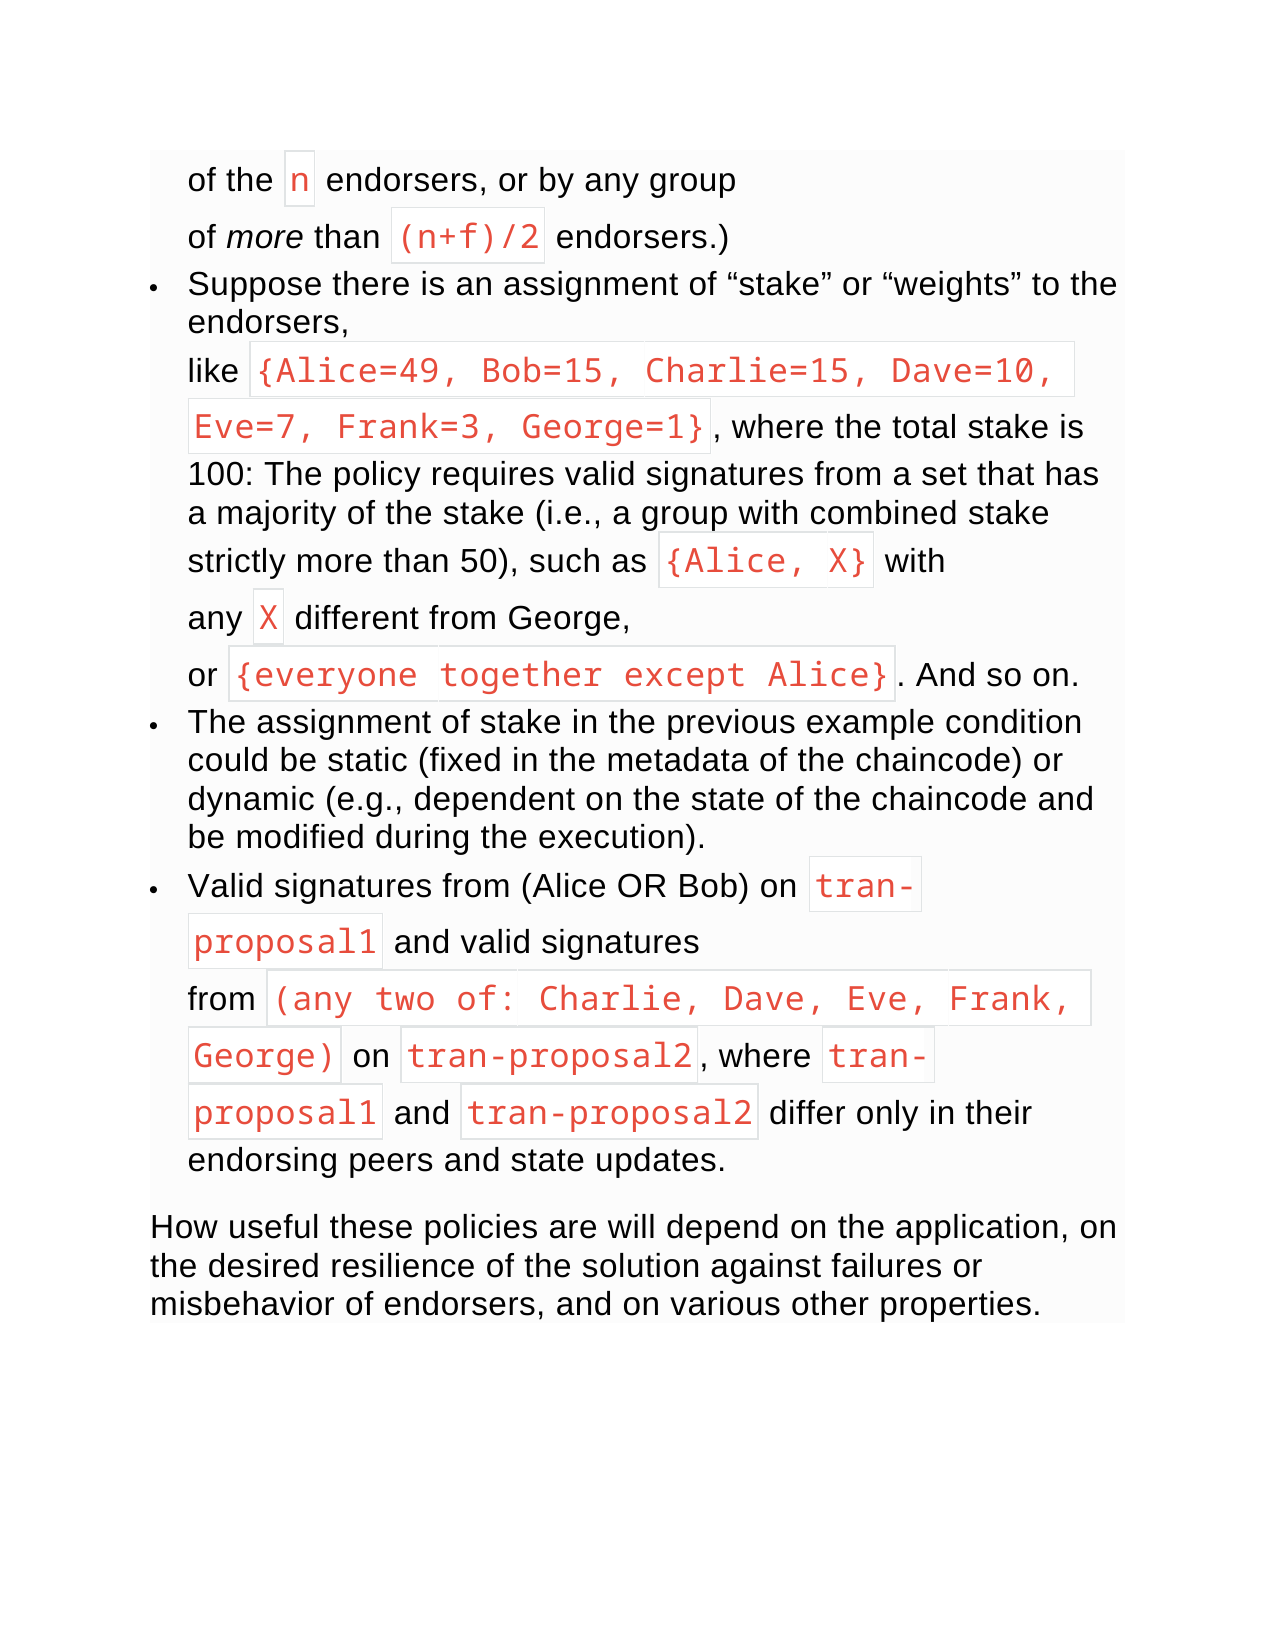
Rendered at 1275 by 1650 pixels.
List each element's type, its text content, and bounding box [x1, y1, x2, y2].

text How useful these policies are will depend on the application, on the desired resilience of the solution against failures or misbehavior of endorsers, and on various other properties. [150, 1208, 1125, 1323]
list The assignment of stake in the previous example condition could be static (fixed in the metadata of the chaincode) or dynamic (e.g., dependent on the state of the chaincode and be modified during the execution). [150, 702, 1125, 856]
list Suppose there is an assignment of “stake” or “weights” to the endorsers, like {Alice=49, Bob=15, Charlie=15, Dave=10, Eve=7, Frank=3, George=1}, where the total stake is 100: The policy requires valid signatures from a set that has a majority of the stake (i.e., a group with combined stake strictly more than 50), such as {Alice, X} with any X different from George, or {everyone together except Alice}. And so on. [150, 264, 1125, 702]
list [150, 150, 1125, 264]
list Valid signatures from (Alice OR Bob) on tran-proposal1 and valid signatures from (any two of: Charlie, Dave, Eve, Frank, George) on tran-proposal2, where tran-proposal1 and tran-proposal2 differ only in their endorsing peers and state updates. [150, 856, 1125, 1178]
